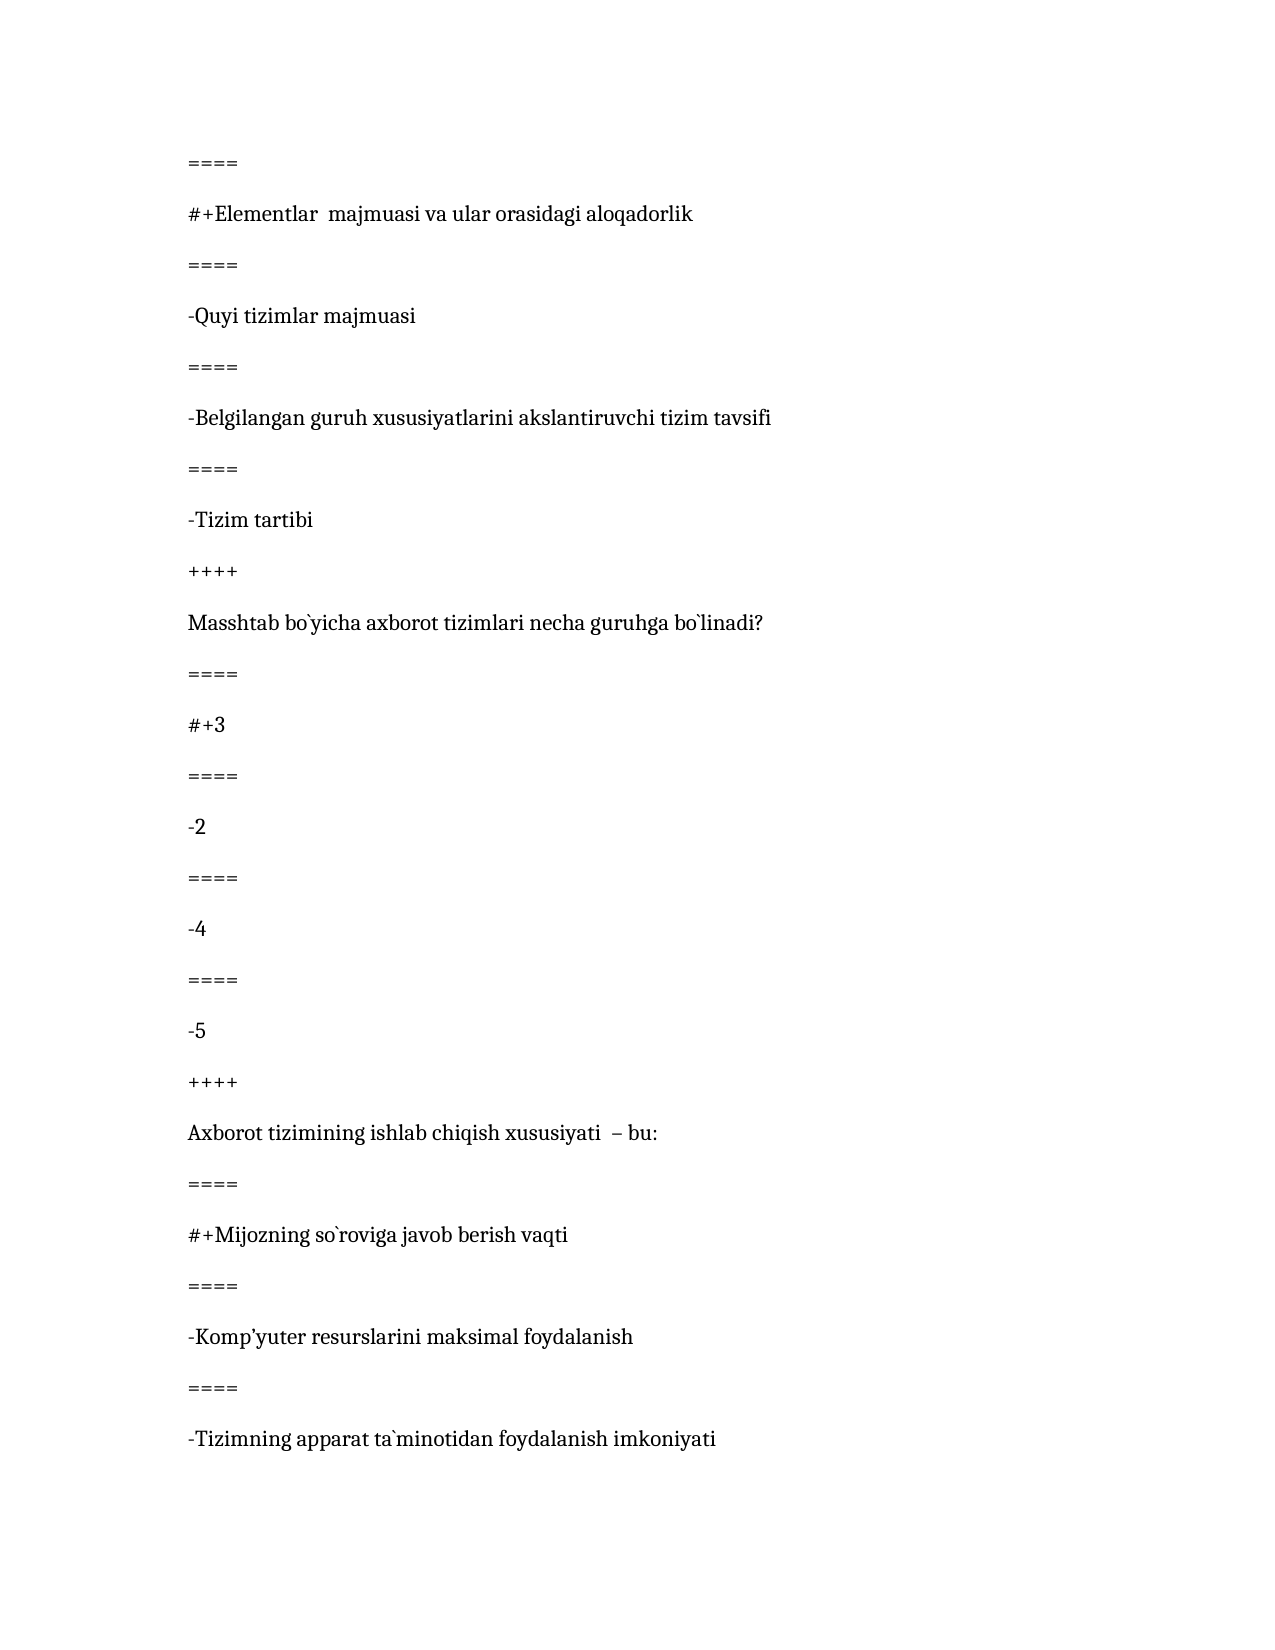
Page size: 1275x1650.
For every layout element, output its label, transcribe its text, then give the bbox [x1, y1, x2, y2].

text -Komp’yuter resurslarini maksimal foydalanish [187, 1324, 1087, 1350]
text -Tizimning apparat ta`minotidan foydalanish imkoniyati [187, 1426, 1087, 1452]
text ==== [187, 864, 1087, 891]
text ==== [187, 1171, 1087, 1197]
text ==== [187, 762, 1087, 789]
text ==== [187, 252, 1087, 278]
text ++++ [187, 1069, 1087, 1095]
text ==== [187, 1375, 1087, 1401]
text ==== [187, 967, 1087, 993]
text -5 [187, 1018, 1087, 1044]
text ==== [187, 1273, 1087, 1299]
text -Belgilangan guruh xususiyatlarini akslantiruvchi tizim tavsifi [187, 405, 1087, 432]
text ==== [187, 660, 1087, 687]
text #+3 [187, 711, 1087, 738]
text ==== [187, 354, 1087, 381]
text ==== [187, 456, 1087, 483]
text -2 [187, 813, 1087, 840]
text -Tizim tartibi [187, 507, 1087, 534]
text #+Mijozning so`roviga javob berish vaqti [187, 1222, 1087, 1248]
text ==== [187, 150, 1087, 176]
text -Quyi tizimlar majmuasi [187, 303, 1087, 329]
text Masshtab bo`yicha axborot tizimlari necha guruhga bo`linadi? [187, 609, 1087, 636]
text #+Elementlar majmuasi va ular orasidagi aloqadorlik [187, 201, 1087, 227]
text ++++ [187, 558, 1087, 585]
text Axborot tizimining ishlab chiqish xususiyati – bu: [187, 1120, 1087, 1146]
text -4 [187, 916, 1087, 942]
